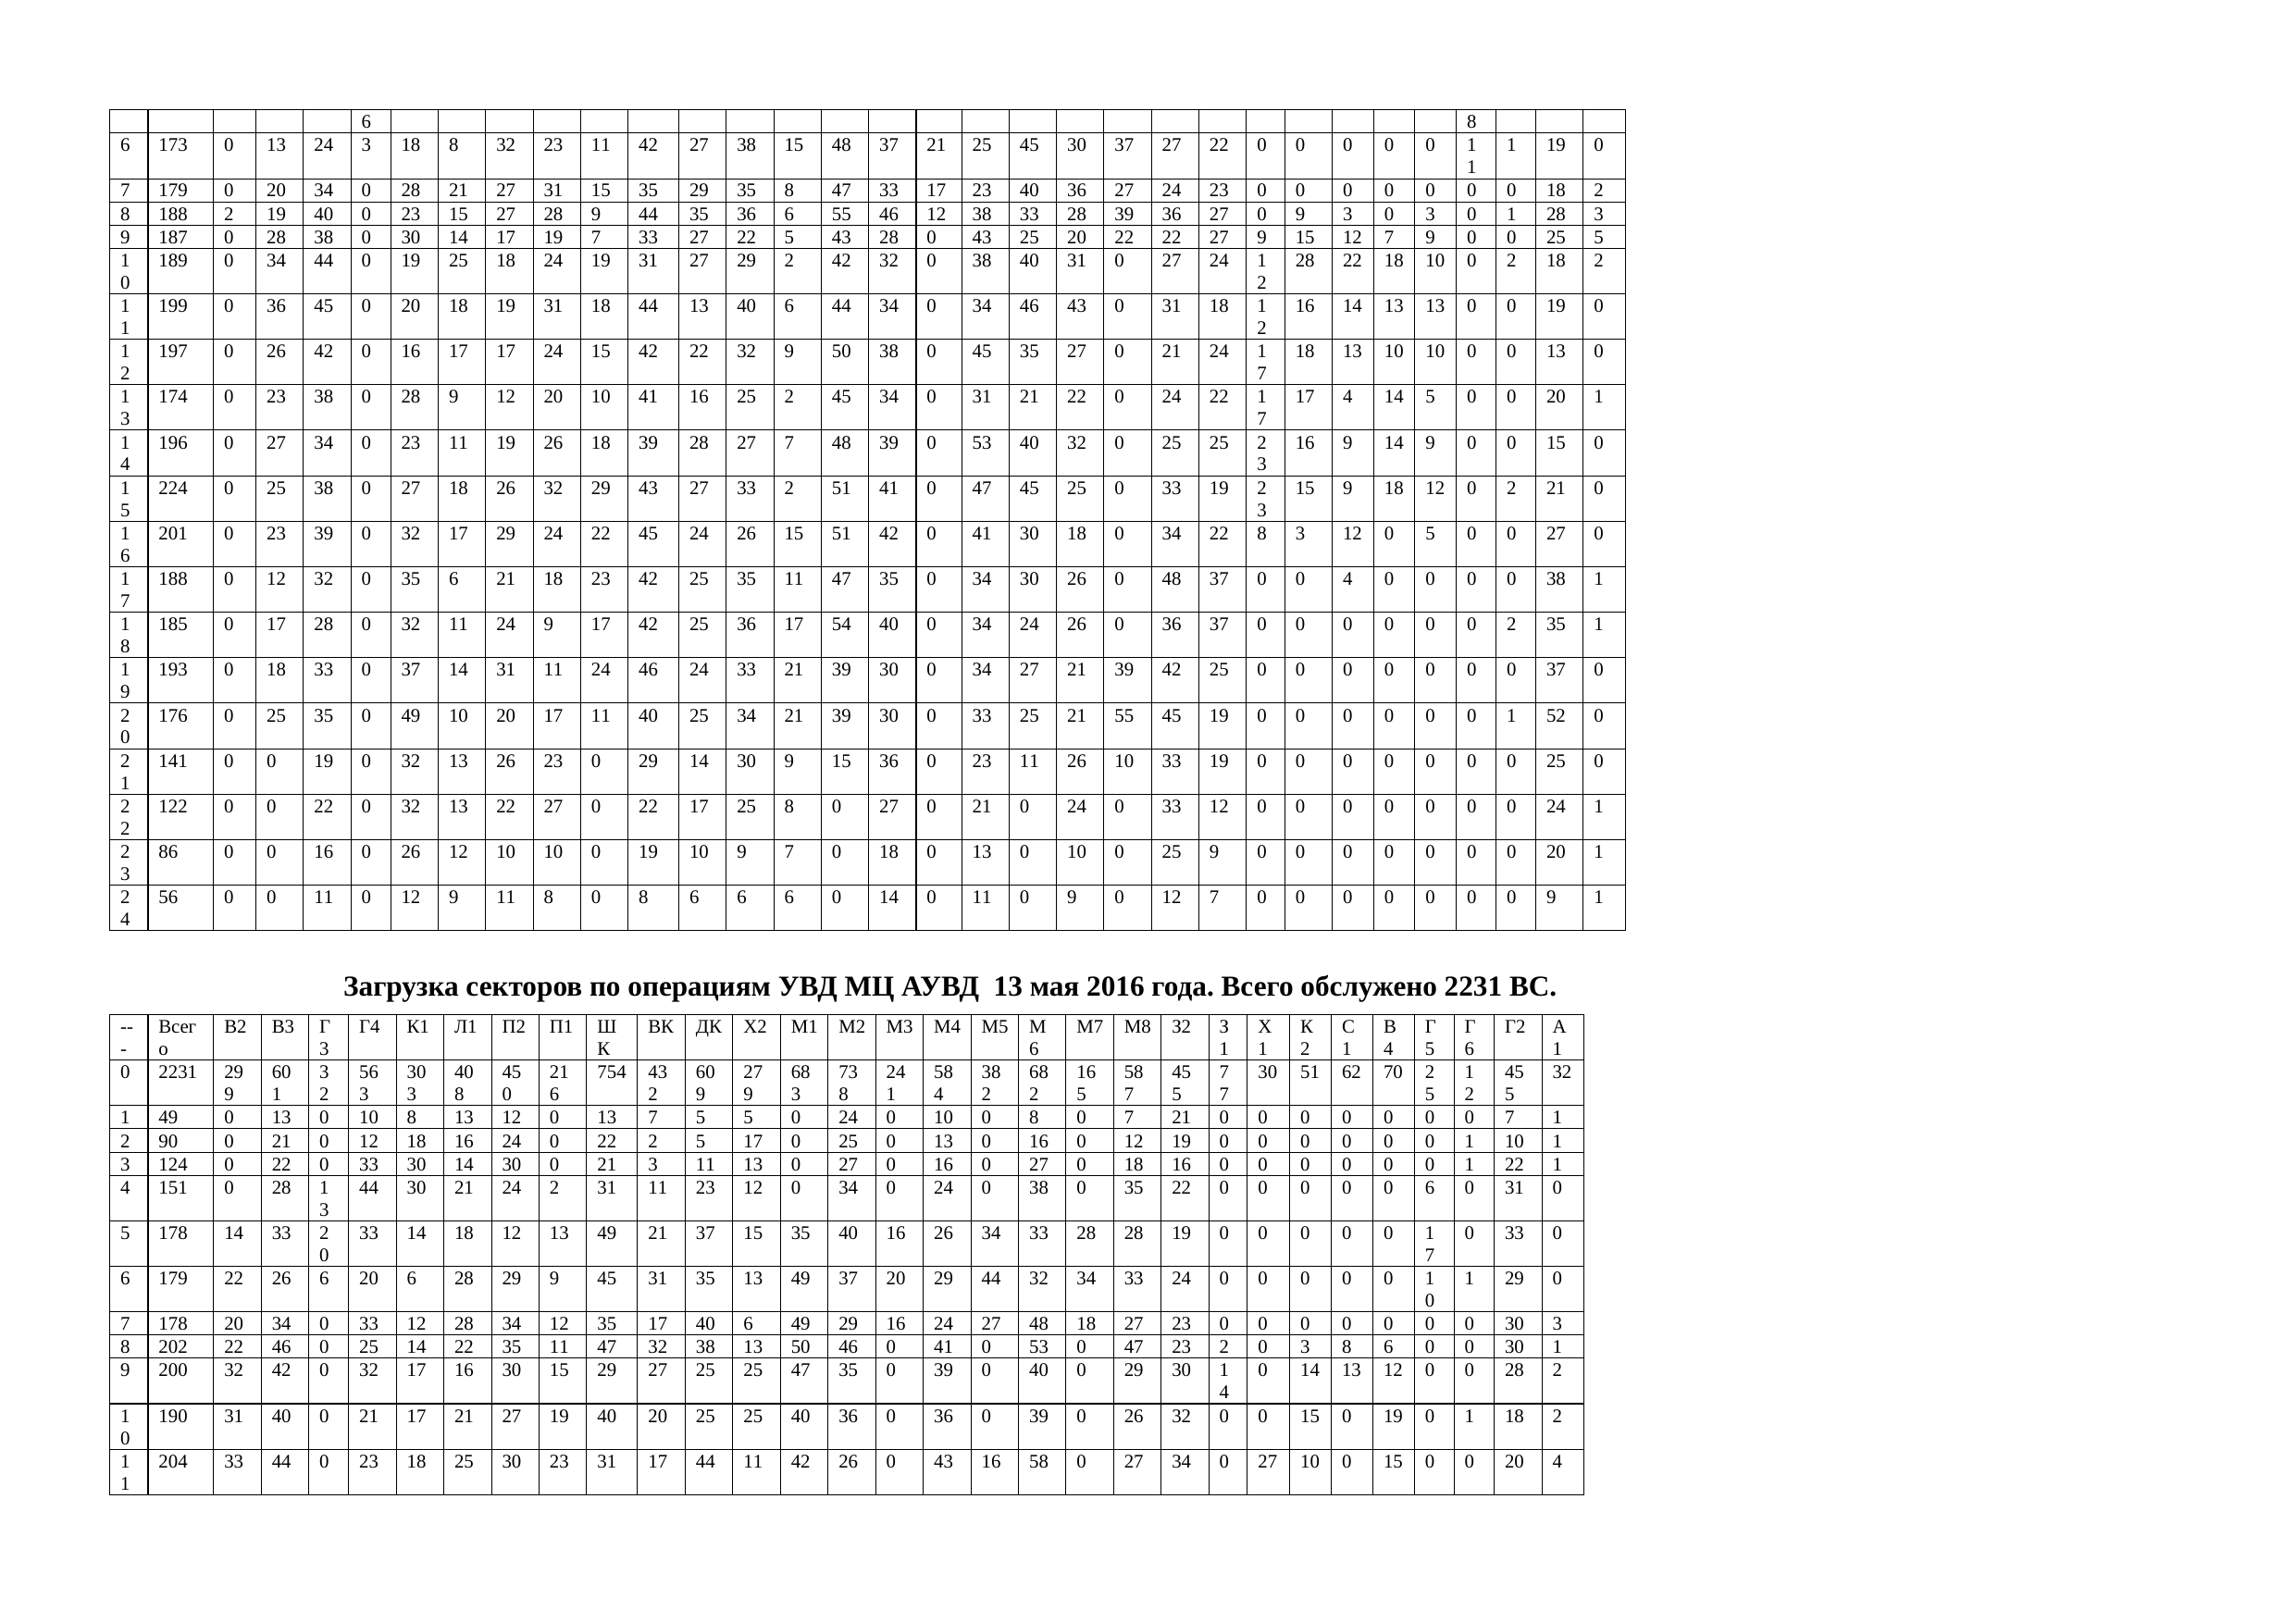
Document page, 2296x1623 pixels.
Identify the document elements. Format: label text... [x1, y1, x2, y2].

table_cell 0 [1543, 1267, 1583, 1311]
table_cell 37 [1199, 613, 1246, 657]
table_cell 0 [1247, 1176, 1289, 1220]
table_cell 37 [391, 658, 438, 702]
table_cell 6 [1373, 1335, 1414, 1357]
table_cell 609 [686, 1060, 732, 1105]
table_cell 41 [869, 477, 915, 521]
table_header М3 [876, 1015, 923, 1059]
table_cell 0 [214, 294, 255, 339]
table_cell 48 [822, 430, 868, 475]
table_cell 0 [110, 1060, 147, 1105]
table_cell 9 [1057, 886, 1103, 930]
table_cell 16 [444, 1129, 491, 1151]
table_cell 0 [1457, 886, 1496, 930]
table_cell 44 [262, 1450, 308, 1494]
table_cell 179 [149, 1267, 213, 1311]
table_cell 23 [349, 1450, 396, 1494]
table_cell 39 [1104, 658, 1151, 702]
table_cell 0 [309, 1153, 348, 1174]
table_cell 0 [1104, 385, 1151, 429]
table_cell 9 [540, 1267, 586, 1311]
table_cell 754 [587, 1060, 637, 1105]
table_cell 25 [444, 1450, 491, 1494]
table_cell 1 [1583, 613, 1625, 657]
table_cell 23 [110, 840, 147, 885]
table_cell 25 [256, 477, 303, 521]
table_cell 20 [486, 703, 533, 748]
table_cell 1 [1455, 1129, 1494, 1151]
table_cell 10 [581, 385, 627, 429]
table_cell 11 [917, 110, 962, 132]
table_cell 36 [828, 1405, 875, 1449]
table_cell 0 [1583, 133, 1625, 178]
table_cell 21 [775, 658, 821, 702]
table_cell 40 [628, 703, 678, 748]
table_cell 0 [1290, 1153, 1331, 1174]
table_cell 21 [1057, 703, 1103, 748]
table_cell 14 [1333, 294, 1373, 339]
table_cell 41 [962, 522, 1009, 566]
table_cell 0 [917, 795, 962, 839]
table_cell 45 [1010, 133, 1056, 178]
table_cell 0 [1415, 613, 1456, 657]
table_cell 16 [775, 110, 821, 132]
table_cell 27 [1152, 110, 1198, 132]
table_cell 35 [492, 1335, 539, 1357]
table_cell 36 [1057, 180, 1103, 201]
table_cell 30 [492, 1358, 539, 1403]
table_cell 18 [869, 840, 915, 885]
table_cell 0 [1373, 1106, 1414, 1128]
table_cell 683 [781, 1060, 827, 1105]
table_cell 0 [972, 1153, 1018, 1174]
table_cell 32 [349, 1358, 396, 1403]
table_cell 0 [876, 1106, 923, 1128]
table_cell 200 [149, 1358, 213, 1403]
table_cell 32 [391, 795, 438, 839]
table_cell 24 [304, 133, 351, 178]
table_cell 39 [1019, 1405, 1065, 1449]
table_cell 24 [828, 1106, 875, 1128]
table_cell 0 [352, 294, 391, 339]
table_cell 201 [149, 522, 213, 566]
table_cell 19 [110, 658, 147, 702]
table_cell 0 [1290, 1312, 1331, 1334]
table_cell 32 [534, 477, 580, 521]
table_cell 450 [492, 1060, 539, 1105]
table_cell 17 [486, 110, 533, 132]
table_cell 204 [149, 1450, 213, 1494]
table_cell 44 [686, 1450, 732, 1494]
table_cell 0 [1455, 1358, 1494, 1403]
table_cell 24 [1010, 613, 1056, 657]
table_cell 49 [391, 703, 438, 748]
table_cell 2 [775, 477, 821, 521]
table_header С1 [1332, 1015, 1372, 1059]
table_cell 6 [775, 886, 821, 930]
table_cell 2 [1583, 249, 1625, 293]
table_cell 13 [733, 1267, 780, 1311]
table_cell 8 [110, 203, 147, 225]
table_cell 178 [149, 1221, 213, 1266]
table_cell 0 [1374, 180, 1414, 201]
table_cell 18 [1495, 1405, 1542, 1449]
table_cell 46 [1010, 294, 1056, 339]
table_cell 15 [775, 522, 821, 566]
table_cell 27 [1536, 522, 1582, 566]
table_cell 33 [869, 180, 915, 201]
table_cell 8 [1332, 1335, 1372, 1357]
table_cell 0 [1285, 613, 1332, 657]
table_cell 0 [917, 886, 962, 930]
table_cell 19 [1199, 477, 1246, 521]
table_cell 23 [256, 522, 303, 566]
table_cell 47 [822, 567, 868, 612]
table_header М4 [924, 1015, 971, 1059]
table_cell 17 [679, 795, 726, 839]
table_cell 3 [1290, 1335, 1331, 1357]
table_cell 42 [628, 613, 678, 657]
table_cell 24 [1152, 180, 1198, 201]
table_header Х2 [733, 1015, 780, 1059]
table_cell 55 [1104, 703, 1151, 748]
table_header ВК [638, 1015, 685, 1059]
table_cell 0 [1290, 1176, 1331, 1220]
table_cell 13 [962, 840, 1009, 885]
table_cell 23 [1247, 430, 1285, 475]
table_cell 37 [686, 1221, 732, 1266]
table_cell 12 [439, 840, 485, 885]
table_cell 32 [391, 750, 438, 794]
table_cell 25 [1152, 430, 1198, 475]
table_cell 1 [1543, 1335, 1583, 1357]
table_cell 35 [726, 180, 774, 201]
table_cell 28 [1285, 249, 1332, 293]
table_cell 21 [444, 1405, 491, 1449]
table_cell 23 [1199, 180, 1246, 201]
table_cell 25 [1057, 477, 1103, 521]
table_cell 2 [1543, 1405, 1583, 1449]
table_cell 30 [869, 658, 915, 702]
table_cell 0 [1290, 1267, 1331, 1311]
table_cell 27 [1247, 1450, 1289, 1494]
table_cell 12 [1114, 1129, 1160, 1151]
table_cell 0 [1333, 180, 1373, 201]
table_cell 12 [540, 1312, 586, 1334]
table_cell 34 [972, 1221, 1018, 1266]
table_cell 0 [1210, 1106, 1247, 1128]
table_cell 13 [733, 1335, 780, 1357]
table_cell 29 [924, 1267, 971, 1311]
table_cell 38 [962, 249, 1009, 293]
table_cell 170 [149, 110, 213, 132]
table_cell 6 [110, 133, 147, 178]
table_cell 32 [309, 1060, 348, 1105]
table_cell 0 [214, 340, 255, 384]
table_cell 2 [214, 203, 255, 225]
table_cell 7 [1374, 226, 1414, 248]
table_cell 0 [1457, 703, 1496, 748]
table_cell 16 [876, 1312, 923, 1334]
table_cell 27 [391, 477, 438, 521]
table_cell 2 [1583, 180, 1625, 201]
table_cell 36 [1152, 613, 1198, 657]
table_cell 38 [869, 340, 915, 384]
table_cell 0 [1374, 886, 1414, 930]
table_cell 1 [1496, 203, 1535, 225]
table_cell 16 [876, 1221, 923, 1266]
table_cell 27 [972, 1312, 1018, 1334]
table_cell 13 [439, 110, 485, 132]
table_cell 30 [1010, 522, 1056, 566]
table_cell 0 [1373, 1153, 1414, 1174]
table_cell 0 [1210, 1267, 1247, 1311]
table_cell 0 [1247, 750, 1285, 794]
table_cell 38 [1010, 110, 1056, 132]
table_cell 25 [962, 133, 1009, 178]
table_cell 11 [581, 133, 627, 178]
table_cell 17 [486, 340, 533, 384]
table_cell 32 [1057, 430, 1103, 475]
table_cell 53 [1019, 1335, 1065, 1357]
table_cell 46 [262, 1335, 308, 1357]
table_cell 30 [1495, 1335, 1542, 1357]
table_cell 17 [110, 567, 147, 612]
table_cell 24 [1152, 385, 1198, 429]
table_cell 31 [1495, 1176, 1542, 1220]
table_cell 24 [679, 522, 726, 566]
table_cell 12 [349, 1129, 396, 1151]
table_cell 34 [1066, 1267, 1113, 1311]
table_cell 37 [1536, 658, 1582, 702]
table_cell 19 [1199, 703, 1246, 748]
table_cell 27 [1199, 226, 1246, 248]
table_cell 37 [1199, 567, 1246, 612]
table_cell 31 [628, 249, 678, 293]
table_cell 7 [581, 226, 627, 248]
table_cell 42 [304, 340, 351, 384]
table_cell 16 [304, 840, 351, 885]
table_cell 0 [1373, 1312, 1414, 1334]
table_cell 29 [486, 522, 533, 566]
table_cell 0 [1457, 477, 1496, 521]
table_cell 0 [1210, 1153, 1247, 1174]
table_cell 23 [962, 750, 1009, 794]
table_cell 18 [486, 249, 533, 293]
table_cell 0 [917, 340, 962, 384]
table_cell 0 [1247, 133, 1285, 178]
table_cell 10 [110, 1405, 147, 1449]
table_cell 39 [628, 430, 678, 475]
table_cell 0 [1247, 1358, 1289, 1403]
table_cell 20 [1057, 226, 1103, 248]
table_cell 0 [352, 385, 391, 429]
table_cell 0 [1496, 294, 1535, 339]
table_cell 25 [1152, 840, 1198, 885]
table_cell 14 [1210, 1358, 1247, 1403]
table_cell 2 [1210, 1335, 1247, 1357]
table_cell 0 [1066, 1358, 1113, 1403]
table_cell 41 [628, 385, 678, 429]
table_cell 33 [349, 1312, 396, 1334]
table_cell 26 [534, 430, 580, 475]
table_cell 0 [309, 1358, 348, 1403]
table_cell 31 [962, 385, 1009, 429]
table_cell 0 [822, 795, 868, 839]
table_cell 0 [1104, 613, 1151, 657]
table_header Г2 [1495, 1015, 1542, 1059]
table_cell 0 [214, 567, 255, 612]
table_cell 35 [869, 567, 915, 612]
table_cell 16 [1199, 110, 1246, 132]
table_header ДК [686, 1015, 732, 1059]
table_cell 9 [1415, 430, 1456, 475]
table_cell 36 [1152, 203, 1198, 225]
table_cell 0 [352, 750, 391, 794]
table_cell 0 [1333, 658, 1373, 702]
table_cell 0 [540, 1129, 586, 1151]
table_cell 179 [149, 180, 213, 201]
table_header З1 [1210, 1015, 1247, 1059]
table_cell 0 [1415, 1153, 1454, 1174]
table_cell 0 [1333, 110, 1373, 132]
table_cell 0 [1496, 750, 1535, 794]
table_cell 28 [679, 430, 726, 475]
table_cell 0 [1415, 886, 1456, 930]
table_cell 6 [726, 886, 774, 930]
table_cell 24 [1536, 795, 1582, 839]
table_cell 58 [1019, 1450, 1065, 1494]
table_cell 0 [822, 840, 868, 885]
table_cell 0 [1496, 385, 1535, 429]
table_cell 0 [1285, 703, 1332, 748]
table_cell 13 [924, 1129, 971, 1151]
table_cell 24 [581, 658, 627, 702]
table_cell 29 [679, 180, 726, 201]
table_cell 0 [1496, 430, 1535, 475]
table_cell 40 [304, 203, 351, 225]
table_cell 53 [962, 430, 1009, 475]
table_cell 24 [924, 1176, 971, 1220]
table_cell 10 [1374, 340, 1414, 384]
table_cell 12 [110, 340, 147, 384]
table_cell 27 [869, 795, 915, 839]
table_cell 32 [391, 613, 438, 657]
table_cell 0 [876, 1450, 923, 1494]
table_cell 33 [304, 658, 351, 702]
table_cell 32 [638, 1335, 685, 1357]
table_cell 35 [1114, 1176, 1160, 1220]
table_cell 0 [1104, 294, 1151, 339]
table_cell 0 [1415, 180, 1456, 201]
table_cell 31 [534, 294, 580, 339]
table_cell 25 [1415, 1060, 1454, 1105]
table_cell 56 [149, 886, 213, 930]
table_cell 18 [1536, 180, 1582, 201]
table_cell 28 [534, 203, 580, 225]
table_cell 77 [1210, 1060, 1247, 1105]
table_cell 7 [638, 1106, 685, 1128]
table_cell 19 [540, 1405, 586, 1449]
table_cell 0 [1496, 180, 1535, 201]
table_cell 0 [352, 340, 391, 384]
table_cell 12 [486, 385, 533, 429]
table_cell 31 [638, 1267, 685, 1311]
table_cell 0 [1247, 703, 1285, 748]
table_cell 0 [214, 522, 255, 566]
table_cell 0 [1457, 385, 1496, 429]
table_cell 22 [1495, 1153, 1542, 1174]
table_cell 13 [439, 795, 485, 839]
table_cell 26 [1114, 1405, 1160, 1449]
table_cell 37 [1536, 110, 1582, 132]
table_cell 35 [822, 110, 868, 132]
table_cell 432 [638, 1060, 685, 1105]
table_cell 16 [972, 1450, 1018, 1494]
table_cell 39 [304, 522, 351, 566]
table_cell 40 [1010, 430, 1056, 475]
table_cell 0 [1496, 226, 1535, 248]
table_cell 0 [1496, 567, 1535, 612]
table_cell 7 [1114, 1106, 1160, 1128]
table_cell 241 [876, 1060, 923, 1105]
table_cell 0 [214, 249, 255, 293]
table_cell 19 [486, 294, 533, 339]
table_cell 0 [1247, 1312, 1289, 1334]
table_cell 48 [1152, 567, 1198, 612]
table_cell 11 [110, 1450, 147, 1494]
table_cell 18 [439, 294, 485, 339]
table_cell 11 [686, 1153, 732, 1174]
table_cell 10 [1415, 1267, 1454, 1311]
table_cell 4 [1333, 385, 1373, 429]
table_cell 0 [214, 180, 255, 201]
table_cell 14 [214, 1221, 261, 1266]
table_cell 42 [1152, 658, 1198, 702]
table_cell 39 [822, 703, 868, 748]
table_cell 17 [439, 522, 485, 566]
table_cell 27 [679, 133, 726, 178]
table_cell 28 [1495, 1358, 1542, 1403]
table_cell 43 [628, 477, 678, 521]
table_cell 0 [214, 840, 255, 885]
table_cell 25 [1199, 430, 1246, 475]
table_cell 2 [638, 1129, 685, 1151]
table_cell 47 [781, 1358, 827, 1403]
table_cell 25 [679, 567, 726, 612]
table_cell 24 [1161, 1267, 1209, 1311]
table_cell 25 [733, 1405, 780, 1449]
table_cell 18 [1057, 522, 1103, 566]
table_header М7 [1066, 1015, 1113, 1059]
table_cell 21 [1536, 477, 1582, 521]
table_cell 27 [679, 226, 726, 248]
table_cell 27 [1152, 133, 1198, 178]
table_cell 18 [1199, 294, 1246, 339]
table_cell 12 [1247, 249, 1285, 293]
table_cell 7 [775, 430, 821, 475]
table_header М2 [828, 1015, 875, 1059]
table_cell 189 [149, 249, 213, 293]
table_cell 33 [1114, 1267, 1160, 1311]
table_cell 35 [679, 203, 726, 225]
table_cell 25 [679, 613, 726, 657]
table_cell 0 [581, 795, 627, 839]
table_cell 0 [1285, 567, 1332, 612]
table_cell 28 [1057, 203, 1103, 225]
table_cell 17 [1285, 385, 1332, 429]
table_cell 29 [1114, 1358, 1160, 1403]
table_cell 0 [1415, 1450, 1454, 1494]
table_cell 13 [444, 1106, 491, 1128]
table_cell 28 [444, 1312, 491, 1334]
table_cell 30 [1010, 567, 1056, 612]
table_cell 7 [775, 840, 821, 885]
table_cell 0 [309, 1106, 348, 1128]
table_cell 17 [638, 1450, 685, 1494]
table_cell 26 [1057, 613, 1103, 657]
table_cell 216 [540, 1060, 586, 1105]
table_cell 25 [686, 1358, 732, 1403]
table_cell 0 [781, 1129, 827, 1151]
table_cell 30 [492, 1153, 539, 1174]
table_cell 34 [962, 567, 1009, 612]
table_cell 20 [1536, 840, 1582, 885]
table_cell 0 [1290, 1129, 1331, 1151]
table_cell 20 [349, 1267, 396, 1311]
table_header В4 [1373, 1015, 1414, 1059]
table_cell 0 [1285, 658, 1332, 702]
table_cell 26 [1057, 567, 1103, 612]
table_cell 178 [149, 1312, 213, 1334]
table_cell 0 [972, 1106, 1018, 1128]
table_cell 47 [587, 1335, 637, 1357]
table_cell 0 [1583, 294, 1625, 339]
table_cell 0 [1374, 110, 1414, 132]
table_cell 28 [391, 180, 438, 201]
table_cell 1 [1455, 1405, 1494, 1449]
table_cell 38 [304, 477, 351, 521]
table_cell 33 [1152, 477, 1198, 521]
table_cell 12 [492, 1221, 539, 1266]
table_cell 9 [1285, 203, 1332, 225]
table_cell 0 [917, 249, 962, 293]
table_cell 3 [1543, 1312, 1583, 1334]
table_cell 26 [486, 750, 533, 794]
table_cell 21 [638, 1221, 685, 1266]
table_cell 20 [534, 385, 580, 429]
table_cell 173 [149, 133, 213, 178]
table_cell 11 [1010, 750, 1056, 794]
table_cell 26 [726, 522, 774, 566]
table_cell 51 [822, 477, 868, 521]
table_cell 7 [1495, 1106, 1542, 1128]
table_cell 26 [391, 840, 438, 885]
table_cell 0 [1374, 840, 1414, 885]
table_cell 0 [1066, 1176, 1113, 1220]
table_cell 43 [924, 1450, 971, 1494]
table_cell 563 [349, 1060, 396, 1105]
table_cell 0 [917, 226, 962, 248]
table_cell 10 [1057, 840, 1103, 885]
table_cell 38 [304, 385, 351, 429]
table_cell 0 [1333, 133, 1373, 178]
table_cell 12 [256, 567, 303, 612]
table_cell 21 [349, 1405, 396, 1449]
table_cell 27 [679, 249, 726, 293]
table_cell 18 [1536, 249, 1582, 293]
table_cell 20 [309, 1221, 348, 1266]
table_header Г5 [1415, 1015, 1454, 1059]
table_cell 23 [391, 430, 438, 475]
table_cell 33 [214, 1450, 261, 1494]
table_cell 44 [628, 203, 678, 225]
table_cell 0 [1415, 658, 1456, 702]
table_cell 6 [1415, 1176, 1454, 1220]
table_cell 34 [962, 294, 1009, 339]
table_cell 27 [486, 180, 533, 201]
table_cell 0 [1247, 567, 1285, 612]
table_cell 21 [110, 750, 147, 794]
table_cell 0 [309, 1405, 348, 1449]
table_cell 0 [214, 886, 255, 930]
table_cell 0 [1583, 658, 1625, 702]
table_cell 0 [1373, 1267, 1414, 1311]
table_cell 14 [1374, 430, 1414, 475]
table_cell 22 [679, 340, 726, 384]
table_cell 30 [1161, 1358, 1209, 1403]
table_cell 0 [1247, 795, 1285, 839]
table_cell 16 [924, 1153, 971, 1174]
table_cell 49 [149, 1106, 213, 1128]
table_cell 15 [439, 203, 485, 225]
table_cell 27 [1114, 1312, 1160, 1334]
table_cell 0 [214, 703, 255, 748]
table_cell 25 [679, 703, 726, 748]
table_cell 17 [1415, 1221, 1454, 1266]
table_cell 19 [581, 249, 627, 293]
table_cell 22 [444, 1335, 491, 1357]
table_cell 43 [1057, 294, 1103, 339]
table_cell 70 [1373, 1060, 1414, 1105]
table_cell 0 [1104, 795, 1151, 839]
table_cell 10 [534, 840, 580, 885]
table_cell 584 [924, 1060, 971, 1105]
table_cell 15 [540, 1358, 586, 1403]
table_cell 18 [1114, 1153, 1160, 1174]
table_cell 38 [686, 1335, 732, 1357]
table_cell 38 [304, 226, 351, 248]
table_cell 0 [917, 430, 962, 475]
table_cell 0 [1457, 249, 1496, 293]
table_cell 0 [1285, 750, 1332, 794]
table_cell 45 [628, 522, 678, 566]
table_cell 51 [822, 522, 868, 566]
table_cell 10 [679, 840, 726, 885]
table_cell 0 [1374, 750, 1414, 794]
table_cell 25 [1010, 703, 1056, 748]
table_cell 0 [1010, 840, 1056, 885]
table_cell 26 [924, 1221, 971, 1266]
table_cell 2 [110, 1129, 147, 1151]
table_cell 174 [149, 385, 213, 429]
table_cell 31 [214, 1405, 261, 1449]
table_cell 12 [1199, 795, 1246, 839]
table_cell 0 [1285, 886, 1332, 930]
table_cell 2 [775, 385, 821, 429]
table_cell 0 [352, 567, 391, 612]
table_cell 34 [869, 294, 915, 339]
table_cell 13 [262, 1106, 308, 1128]
table_cell 43 [962, 226, 1009, 248]
table_cell 40 [726, 294, 774, 339]
table_cell 18 [1374, 249, 1414, 293]
table_cell 0 [1457, 430, 1496, 475]
table_cell 1 [1583, 886, 1625, 930]
table_cell 12 [492, 1106, 539, 1128]
table_cell 0 [822, 886, 868, 930]
table_cell 16 [352, 110, 391, 132]
table_cell 15 [775, 133, 821, 178]
table_cell 25 [1536, 750, 1582, 794]
table_cell 141 [149, 750, 213, 794]
table_cell 199 [149, 294, 213, 339]
table_cell 196 [149, 430, 213, 475]
table_cell 27 [486, 203, 533, 225]
table_cell 34 [304, 430, 351, 475]
table_cell 15 [1285, 226, 1332, 248]
table_cell 0 [1332, 1405, 1372, 1449]
table_cell 2 [1496, 613, 1535, 657]
table_cell 30 [1495, 1312, 1542, 1334]
table_cell 25 [256, 703, 303, 748]
table_cell 17 [733, 1129, 780, 1151]
table_cell 20 [391, 294, 438, 339]
table_cell 6 [309, 1267, 348, 1311]
table_cell 40 [781, 1405, 827, 1449]
table_cell 25 [733, 1358, 780, 1403]
table_cell 17 [534, 703, 580, 748]
table_cell 0 [1374, 567, 1414, 612]
table_cell 0 [1583, 430, 1625, 475]
table_cell 0 [1415, 840, 1456, 885]
table_cell 0 [1333, 703, 1373, 748]
table_cell 10 [1495, 1129, 1542, 1151]
table_cell 0 [309, 1335, 348, 1357]
table_cell 0 [1374, 522, 1414, 566]
table_header П1 [540, 1015, 586, 1059]
table_cell 19 [628, 840, 678, 885]
table_cell 31 [534, 180, 580, 201]
table_cell 30 [1057, 133, 1103, 178]
table_cell 0 [1332, 1221, 1372, 1266]
table_cell 18 [391, 133, 438, 178]
table_cell 12 [1333, 522, 1373, 566]
table_cell 0 [1415, 750, 1456, 794]
table_cell 0 [1374, 795, 1414, 839]
table_cell 35 [628, 180, 678, 201]
table_cell 14 [869, 886, 915, 930]
table_cell 1 [1496, 703, 1535, 748]
table_cell 5 [733, 1106, 780, 1128]
table_cell 33 [1495, 1221, 1542, 1266]
table_cell 33 [1152, 750, 1198, 794]
table_cell 40 [869, 613, 915, 657]
table_cell 23 [962, 110, 1009, 132]
table_cell 39 [924, 1358, 971, 1403]
table_cell 35 [1010, 340, 1056, 384]
table_cell 14 [397, 1335, 443, 1357]
table_cell 0 [1332, 1176, 1372, 1220]
table_cell 0 [1457, 795, 1496, 839]
table_cell 0 [214, 110, 255, 132]
table_cell 34 [962, 613, 1009, 657]
table_cell 0 [214, 226, 255, 248]
table_cell 11 [775, 567, 821, 612]
table_cell 13 [679, 294, 726, 339]
table_cell 3 [1333, 203, 1373, 225]
table_cell 0 [1374, 133, 1414, 178]
table_cell 0 [352, 249, 391, 293]
table_cell 37 [828, 1267, 875, 1311]
table_cell 24 [492, 1129, 539, 1151]
table_cell 0 [1247, 1405, 1289, 1449]
table_cell 27 [1019, 1153, 1065, 1174]
table_cell 15 [581, 180, 627, 201]
table_cell 2 [775, 249, 821, 293]
table_cell 22 [587, 1129, 637, 1151]
table_cell 16 [110, 522, 147, 566]
table_cell 9 [1536, 886, 1582, 930]
table_cell 20 [1536, 385, 1582, 429]
table_cell 17 [581, 613, 627, 657]
table_cell 42 [781, 1450, 827, 1494]
table_cell 193 [149, 658, 213, 702]
table_cell 0 [1332, 1312, 1372, 1334]
table_cell 0 [1374, 203, 1414, 225]
table_cell 24 [534, 340, 580, 384]
table_cell 32 [869, 249, 915, 293]
table_cell 10 [110, 249, 147, 293]
table_cell 587 [1114, 1060, 1160, 1105]
table_cell 28 [1114, 1221, 1160, 1266]
table_cell 0 [1496, 340, 1535, 384]
table_cell 34 [256, 249, 303, 293]
table_cell 5 [686, 1129, 732, 1151]
table_cell 18 [581, 430, 627, 475]
table_cell 39 [1104, 203, 1151, 225]
table_cell 30 [1247, 1060, 1289, 1105]
table_cell 22 [581, 522, 627, 566]
table_cell 29 [587, 1358, 637, 1403]
table_cell 17 [397, 1405, 443, 1449]
table_cell 0 [352, 613, 391, 657]
table_cell 187 [149, 226, 213, 248]
table_cell 0 [1210, 1450, 1247, 1494]
table_cell 11 [638, 1176, 685, 1220]
table_cell 18 [397, 1129, 443, 1151]
table_cell 24 [534, 522, 580, 566]
table_cell 34 [304, 180, 351, 201]
table_cell 40 [686, 1312, 732, 1334]
table_cell 17 [397, 1358, 443, 1403]
table_cell 0 [876, 1405, 923, 1449]
table_cell 29 [492, 1267, 539, 1311]
table_cell 5 [110, 1221, 147, 1266]
table_cell 24 [492, 1176, 539, 1220]
table_header М1 [781, 1015, 827, 1059]
table_cell 28 [304, 613, 351, 657]
table_cell 0 [1332, 1267, 1372, 1311]
table_cell 36 [869, 750, 915, 794]
table_cell 2 [540, 1176, 586, 1220]
table_header М8 [1114, 1015, 1160, 1059]
table_cell 34 [492, 1312, 539, 1334]
table_cell 13 [540, 1221, 586, 1266]
table_cell 28 [256, 226, 303, 248]
table_cell 24 [1199, 340, 1246, 384]
table_header К1 [397, 1015, 443, 1059]
table_cell 28 [444, 1267, 491, 1311]
table_cell 0 [1583, 340, 1625, 384]
table_cell 50 [781, 1335, 827, 1357]
table_cell 0 [1496, 522, 1535, 566]
table_cell 21 [1161, 1106, 1209, 1128]
table_cell 24 [679, 658, 726, 702]
table_cell 2 [1543, 1358, 1583, 1403]
table_cell 0 [1285, 133, 1332, 178]
table_cell 11 [304, 886, 351, 930]
table_header Г3 [309, 1015, 348, 1059]
table_cell 13 [256, 133, 303, 178]
table_cell 37 [1104, 133, 1151, 178]
table_cell 31 [486, 658, 533, 702]
table_cell 30 [391, 226, 438, 248]
table_cell 19 [1373, 1405, 1414, 1449]
table_cell 0 [214, 1129, 261, 1151]
table_cell 34 [1057, 110, 1103, 132]
table_cell 27 [679, 477, 726, 521]
table_cell 0 [1455, 1106, 1494, 1128]
table_cell 0 [1247, 840, 1285, 885]
table_cell 13 [1332, 1358, 1372, 1403]
table_cell 36 [726, 203, 774, 225]
table_cell 46 [828, 1335, 875, 1357]
table_cell 35 [828, 1358, 875, 1403]
table_cell 44 [349, 1176, 396, 1220]
table_cell 9 [1333, 430, 1373, 475]
table_cell 18 [1066, 1312, 1113, 1334]
table_cell 9 [534, 613, 580, 657]
table_cell 0 [1285, 110, 1332, 132]
table_cell 0 [352, 430, 391, 475]
table_cell 0 [1373, 1221, 1414, 1266]
table_cell 32 [214, 1358, 261, 1403]
table_cell 1 [1543, 1106, 1583, 1128]
table_cell 11 [1457, 133, 1496, 178]
table_cell 38 [1536, 567, 1582, 612]
table_cell 3 [1285, 522, 1332, 566]
table_cell 0 [1333, 795, 1373, 839]
table_cell 21 [1057, 658, 1103, 702]
table_cell 15 [110, 477, 147, 521]
table_cell 27 [492, 1405, 539, 1449]
table_cell 19 [1536, 294, 1582, 339]
table_cell 6 [256, 110, 303, 132]
table_cell 0 [876, 1129, 923, 1151]
table_cell 1 [1455, 1267, 1494, 1311]
table_cell 12 [1152, 886, 1198, 930]
table_cell 1 [1583, 567, 1625, 612]
table_cell 21 [1010, 385, 1056, 429]
table_cell 15 [822, 750, 868, 794]
table_cell 0 [1496, 658, 1535, 702]
table_cell 0 [876, 1176, 923, 1220]
table_cell 0 [1373, 1129, 1414, 1151]
table_cell 0 [1543, 1176, 1583, 1220]
table_cell 33 [726, 658, 774, 702]
table_cell 3 [1415, 203, 1456, 225]
table_cell 40 [1010, 249, 1056, 293]
table_cell 26 [828, 1450, 875, 1494]
table_cell 17 [638, 1312, 685, 1334]
table_cell 4 [1333, 567, 1373, 612]
table_cell 408 [444, 1060, 491, 1105]
table_cell 43 [822, 226, 868, 248]
table_cell 30 [726, 750, 774, 794]
table_cell 0 [1247, 110, 1285, 132]
table_cell 0 [1543, 1221, 1583, 1266]
table_cell 13 [439, 750, 485, 794]
table_cell 21 [439, 180, 485, 201]
table_cell 17 [1247, 340, 1285, 384]
table_cell 45 [1010, 477, 1056, 521]
table_cell 0 [1285, 795, 1332, 839]
table_cell 13 [587, 1106, 637, 1128]
table_cell 38 [726, 133, 774, 178]
table_cell 23 [1161, 1312, 1209, 1334]
table_cell 24 [1057, 795, 1103, 839]
table_cell 0 [1210, 1176, 1247, 1220]
table_cell 0 [1415, 1312, 1454, 1334]
table_cell 23 [540, 1450, 586, 1494]
table_cell 11 [733, 1450, 780, 1494]
table_cell 32 [1019, 1267, 1065, 1311]
table_cell 17 [775, 613, 821, 657]
table_cell 31 [587, 1176, 637, 1220]
table_cell 34 [1161, 1450, 1209, 1494]
table_cell 47 [822, 180, 868, 201]
table_cell 26 [256, 340, 303, 384]
table_cell 48 [822, 133, 868, 178]
table_cell 11 [962, 886, 1009, 930]
table_cell 9 [726, 840, 774, 885]
table_cell 738 [828, 1060, 875, 1105]
table_cell 22 [628, 795, 678, 839]
table_cell 24 [1199, 249, 1246, 293]
table_cell 0 [1415, 703, 1456, 748]
table_cell 16 [1285, 430, 1332, 475]
table_cell 51 [1290, 1060, 1331, 1105]
table_cell 0 [1285, 180, 1332, 201]
table_cell 18 [444, 1221, 491, 1266]
table_cell 11 [534, 658, 580, 702]
table_cell 0 [972, 1358, 1018, 1403]
table_cell 0 [917, 658, 962, 702]
table_cell 0 [540, 1153, 586, 1174]
table_cell 601 [262, 1060, 308, 1105]
table_cell 45 [822, 385, 868, 429]
table_cell 0 [1374, 613, 1414, 657]
table_cell 23 [534, 750, 580, 794]
table_cell 0 [1066, 1106, 1113, 1128]
table_cell 45 [1152, 703, 1198, 748]
table_cell 1 [1455, 1153, 1494, 1174]
table_cell 0 [1247, 180, 1285, 201]
table_cell 22 [214, 1335, 261, 1357]
table_cell 16 [391, 340, 438, 384]
table_cell 165 [1066, 1060, 1113, 1105]
table_cell 14 [679, 750, 726, 794]
table_cell 7 [110, 1312, 147, 1334]
table_cell 16 [1285, 294, 1332, 339]
table_cell 0 [214, 1153, 261, 1174]
table_cell 20 [876, 1267, 923, 1311]
table_cell 455 [1161, 1060, 1209, 1105]
table_cell 14 [1374, 385, 1414, 429]
table_header М5 [972, 1015, 1018, 1059]
table_cell 19 [256, 203, 303, 225]
table_cell 19 [1199, 750, 1246, 794]
table_cell 42 [822, 249, 868, 293]
table_cell 0 [1247, 1106, 1289, 1128]
table_cell 47 [1114, 1335, 1160, 1357]
table_cell 28 [1536, 203, 1582, 225]
table_cell 31 [1104, 110, 1151, 132]
table_cell 9 [1247, 226, 1285, 248]
table_header --- [110, 1015, 147, 1059]
table_cell 124 [149, 1153, 213, 1174]
table_cell 21 [444, 1176, 491, 1220]
table_cell 29 [828, 1312, 875, 1334]
table_cell 0 [214, 385, 255, 429]
table_cell 197 [149, 340, 213, 384]
table_cell 23 [1247, 477, 1285, 521]
table_header Г6 [1455, 1015, 1494, 1059]
table_cell 22 [486, 795, 533, 839]
table_cell 303 [397, 1060, 443, 1105]
table_cell 21 [679, 110, 726, 132]
table_cell 0 [1104, 522, 1151, 566]
table_cell 54 [822, 613, 868, 657]
table_cell 8 [775, 180, 821, 201]
table_cell 1 [1583, 795, 1625, 839]
table_header Х1 [1247, 1015, 1289, 1059]
table_cell 4 [1543, 1450, 1583, 1494]
table_cell 39 [628, 110, 678, 132]
table_cell 16 [1019, 1129, 1065, 1151]
table_cell 0 [917, 703, 962, 748]
table_cell 17 [256, 613, 303, 657]
table_header А1 [1543, 1015, 1583, 1059]
table_cell 279 [733, 1060, 780, 1105]
table_cell 25 [349, 1335, 396, 1357]
table_cell 0 [1333, 613, 1373, 657]
table_cell 12 [1415, 477, 1456, 521]
table_cell 22 [1152, 226, 1198, 248]
table_cell 0 [1010, 795, 1056, 839]
table_cell 15 [733, 1221, 780, 1266]
table_header К2 [1290, 1015, 1331, 1059]
table_cell 0 [1415, 1106, 1454, 1128]
table_cell 0 [1455, 1221, 1494, 1266]
table_cell 0 [1457, 340, 1496, 384]
table_cell 3 [1583, 203, 1625, 225]
table_cell 0 [256, 840, 303, 885]
table_cell 29 [581, 477, 627, 521]
table_cell 0 [1010, 886, 1056, 930]
table_cell 0 [1066, 1450, 1113, 1494]
table_cell 0 [352, 658, 391, 702]
table_cell 13 [1333, 340, 1373, 384]
table_cell 17 [917, 180, 962, 201]
table_cell 3 [638, 1153, 685, 1174]
table_cell 8 [110, 1335, 147, 1357]
table_cell 5 [686, 1106, 732, 1128]
table_cell 27 [1104, 180, 1151, 201]
table_header В3 [262, 1015, 308, 1059]
table_cell 34 [1152, 522, 1198, 566]
table_cell 2231 [149, 1060, 213, 1105]
table_cell 0 [917, 613, 962, 657]
table_cell 21 [775, 703, 821, 748]
table_cell 0 [917, 750, 962, 794]
table_cell 0 [1104, 840, 1151, 885]
table_cell 0 [309, 1129, 348, 1151]
table_cell 41 [869, 110, 915, 132]
table_cell 0 [917, 522, 962, 566]
table_cell 24 [534, 249, 580, 293]
table_cell 44 [628, 294, 678, 339]
table_cell 0 [214, 750, 255, 794]
table_cell 0 [1247, 1129, 1289, 1151]
table_cell 0 [1104, 249, 1151, 293]
table_cell 15 [1536, 430, 1582, 475]
table_cell 19 [534, 226, 580, 248]
table_cell 0 [876, 1153, 923, 1174]
table_cell 35 [726, 567, 774, 612]
table_cell 22 [1104, 226, 1151, 248]
table_cell 19 [391, 249, 438, 293]
table_cell 9 [581, 203, 627, 225]
table_cell 1 [1583, 110, 1625, 132]
table_cell 35 [1536, 613, 1582, 657]
table_cell 0 [1415, 1335, 1454, 1357]
table_cell 15 [581, 340, 627, 384]
table_cell 0 [352, 203, 391, 225]
table_cell 22 [214, 1267, 261, 1311]
table_cell 18 [110, 613, 147, 657]
table_cell 45 [962, 340, 1009, 384]
table_cell 35 [304, 703, 351, 748]
table_cell 86 [149, 840, 213, 885]
table_cell 20 [256, 180, 303, 201]
table_cell 27 [1114, 1450, 1160, 1494]
table_cell 90 [149, 1129, 213, 1151]
table_cell 0 [214, 133, 255, 178]
table_cell 18 [397, 1450, 443, 1494]
table_cell 682 [1019, 1060, 1065, 1105]
table_cell 20 [638, 1405, 685, 1449]
table_cell 0 [1247, 1267, 1289, 1311]
table_cell 9 [439, 385, 485, 429]
table_cell 5 [1415, 522, 1456, 566]
table_cell 0 [1496, 840, 1535, 885]
table_cell 0 [1457, 226, 1496, 248]
table_cell 34 [726, 703, 774, 748]
table_cell 0 [1247, 203, 1285, 225]
table_cell 4 [110, 1176, 147, 1220]
table_cell 22 [1161, 1176, 1209, 1220]
table_cell 15 [1373, 1450, 1414, 1494]
table_cell 40 [1010, 180, 1056, 201]
table_cell 35 [587, 1312, 637, 1334]
table_cell 35 [781, 1221, 827, 1266]
table_cell 0 [1104, 886, 1151, 930]
table_cell 6 [775, 294, 821, 339]
table_cell 0 [781, 1153, 827, 1174]
table_cell 33 [628, 226, 678, 248]
table_cell 32 [486, 133, 533, 178]
table_cell 8 [397, 1106, 443, 1128]
table_cell 0 [581, 886, 627, 930]
table_cell 8 [439, 133, 485, 178]
table_cell 18 [1285, 340, 1332, 384]
table_cell 28 [391, 385, 438, 429]
table_cell 122 [149, 795, 213, 839]
table_cell 42 [628, 133, 678, 178]
table_cell 11 [581, 703, 627, 748]
table_cell 0 [972, 1129, 1018, 1151]
table_cell 0 [1455, 1176, 1494, 1220]
table_cell 33 [1152, 795, 1198, 839]
table_cell 0 [1066, 1129, 1113, 1151]
table_cell 0 [1285, 840, 1332, 885]
table_cell 10 [1415, 340, 1456, 384]
table_cell 45 [304, 294, 351, 339]
table_cell 8 [1247, 522, 1285, 566]
table_cell 28 [1066, 1221, 1113, 1266]
table_cell 10 [924, 1106, 971, 1128]
table_cell 0 [917, 294, 962, 339]
table_cell 0 [352, 522, 391, 566]
table_cell 25 [828, 1129, 875, 1151]
table_cell 0 [1066, 1335, 1113, 1357]
table_cell 27 [534, 795, 580, 839]
table_cell 0 [1457, 658, 1496, 702]
table_cell 29 [628, 750, 678, 794]
table_cell 0 [1415, 1358, 1454, 1403]
table_cell 0 [1583, 477, 1625, 521]
table_cell 0 [876, 1358, 923, 1403]
table_cell 18 [534, 567, 580, 612]
table_cell 0 [309, 1312, 348, 1334]
table_cell 39 [869, 430, 915, 475]
table_cell 0 [1583, 703, 1625, 748]
table_cell 24 [924, 1312, 971, 1334]
table_cell 17 [486, 226, 533, 248]
table_cell 36 [726, 613, 774, 657]
table_cell 0 [352, 886, 391, 930]
table_cell 0 [917, 567, 962, 612]
table_cell 49 [781, 1312, 827, 1334]
table_cell 0 [309, 1450, 348, 1494]
table_cell 2 [1496, 477, 1535, 521]
table_cell 0 [1455, 1450, 1494, 1494]
table_cell 30 [391, 110, 438, 132]
table_cell 36 [924, 1405, 971, 1449]
table_cell 55 [822, 203, 868, 225]
table_cell 11 [486, 886, 533, 930]
table_cell 5 [110, 110, 147, 132]
table_header П2 [492, 1015, 539, 1059]
table_cell 0 [214, 1106, 261, 1128]
table_cell 15 [1290, 1405, 1331, 1449]
table_cell 6 [439, 567, 485, 612]
table_cell 31 [1057, 249, 1103, 293]
table_cell 40 [828, 1221, 875, 1266]
table_cell 12 [1373, 1358, 1414, 1403]
table_cell 33 [1010, 203, 1056, 225]
table_cell 15 [1285, 477, 1332, 521]
table_cell 26 [486, 477, 533, 521]
text Загрузка секторов по операциям УВД МЦ АУВД 13 мая 2016 года. Всего обслужено 2231 ВС. [109, 969, 2186, 1002]
table_cell 188 [149, 567, 213, 612]
table_cell 6 [581, 110, 627, 132]
table_cell 25 [1010, 226, 1056, 248]
table_cell 32 [1543, 1060, 1583, 1105]
table_cell 18 [1457, 110, 1496, 132]
table_cell 0 [1210, 1312, 1247, 1334]
table_cell 7 [110, 180, 147, 201]
table_cell 0 [1333, 750, 1373, 794]
table_cell 0 [1247, 1221, 1289, 1266]
table_cell 34 [262, 1312, 308, 1334]
table_cell 0 [1247, 886, 1285, 930]
table_cell 299 [214, 1060, 261, 1105]
table_cell 0 [214, 1176, 261, 1220]
table_cell 13 [733, 1153, 780, 1174]
table_cell 49 [781, 1267, 827, 1311]
table_cell 176 [149, 703, 213, 748]
table_cell 21 [262, 1129, 308, 1151]
table_cell 22 [1199, 522, 1246, 566]
table_cell 30 [869, 703, 915, 748]
table_cell 6 [775, 203, 821, 225]
table_cell 0 [540, 1106, 586, 1128]
table_cell 16 [679, 385, 726, 429]
table_header З2 [1161, 1015, 1209, 1059]
table_cell 0 [972, 1176, 1018, 1220]
table_cell 382 [972, 1060, 1018, 1105]
table_cell 185 [149, 613, 213, 657]
table_cell 27 [638, 1358, 685, 1403]
table_cell 0 [1415, 567, 1456, 612]
table_cell 0 [1290, 1221, 1331, 1266]
table_cell 224 [149, 477, 213, 521]
table_cell 42 [869, 522, 915, 566]
table_cell 37 [869, 133, 915, 178]
table_cell 190 [149, 1405, 213, 1449]
table_cell 0 [917, 385, 962, 429]
table_cell 0 [1457, 613, 1496, 657]
table_cell 44 [972, 1267, 1018, 1311]
table_cell 9 [1199, 840, 1246, 885]
table_cell 27 [1199, 203, 1246, 225]
table_cell 16 [1161, 1153, 1209, 1174]
table_cell 13 [1374, 294, 1414, 339]
table_cell 20 [110, 703, 147, 748]
table_cell 25 [726, 795, 774, 839]
table_cell 11 [439, 430, 485, 475]
table_cell 34 [962, 658, 1009, 702]
table_cell 27 [1057, 340, 1103, 384]
table_cell 42 [262, 1358, 308, 1403]
table_cell 0 [1374, 703, 1414, 748]
table_cell 0 [1104, 340, 1151, 384]
table_cell 32 [726, 340, 774, 384]
table_cell 9 [110, 226, 147, 248]
table_cell 1 [1583, 840, 1625, 885]
table_cell 31 [304, 110, 351, 132]
table_cell 10 [1290, 1450, 1331, 1494]
table_cell 9 [439, 886, 485, 930]
table_cell 0 [1333, 886, 1373, 930]
table_cell 9 [775, 340, 821, 384]
table_cell 0 [1583, 522, 1625, 566]
table_cell 27 [256, 430, 303, 475]
table_cell 0 [1104, 430, 1151, 475]
table_cell 10 [1415, 249, 1456, 293]
table_cell 36 [256, 294, 303, 339]
table_cell 33 [349, 1153, 396, 1174]
table_cell 40 [1019, 1358, 1065, 1403]
table_cell 19 [486, 430, 533, 475]
table_header М6 [1019, 1015, 1065, 1059]
table_cell 12 [1455, 1060, 1494, 1105]
table_cell 12 [397, 1312, 443, 1334]
table_cell 6 [733, 1312, 780, 1334]
table_cell 1 [1496, 133, 1535, 178]
table_cell 31 [587, 1450, 637, 1494]
table_cell 3 [352, 133, 391, 178]
table_cell 21 [587, 1153, 637, 1174]
table_cell 23 [256, 385, 303, 429]
table_cell 0 [972, 1405, 1018, 1449]
table_cell 52 [1536, 703, 1582, 748]
table_cell 9 [1415, 226, 1456, 248]
table_cell 0 [1496, 886, 1535, 930]
table_cell 0 [352, 795, 391, 839]
table_cell 0 [1496, 795, 1535, 839]
table_cell 21 [917, 133, 962, 178]
table_cell 23 [962, 180, 1009, 201]
table_cell 23 [686, 1176, 732, 1220]
table_cell 27 [1010, 658, 1056, 702]
table_cell 25 [1536, 226, 1582, 248]
table_cell 46 [869, 203, 915, 225]
table_cell 13 [309, 1176, 348, 1220]
table_cell 0 [972, 1335, 1018, 1357]
table_header Л1 [444, 1015, 491, 1059]
table_cell 24 [486, 613, 533, 657]
table_cell 0 [256, 795, 303, 839]
table_cell 0 [214, 430, 255, 475]
table_cell 6 [110, 1267, 147, 1311]
table_cell 22 [1057, 385, 1103, 429]
table_cell 10 [1104, 750, 1151, 794]
table_cell 151 [149, 1176, 213, 1220]
table_cell 45 [587, 1267, 637, 1311]
table_cell 0 [1583, 750, 1625, 794]
table_cell 0 [781, 1176, 827, 1220]
table_cell 33 [349, 1221, 396, 1266]
table_cell 0 [917, 840, 962, 885]
table_cell 18 [439, 477, 485, 521]
table_cell 39 [822, 658, 868, 702]
table_cell 0 [1415, 1405, 1454, 1449]
table_cell 19 [1161, 1129, 1209, 1151]
table_cell 33 [962, 703, 1009, 748]
table_cell 14 [444, 1153, 491, 1174]
table_cell 8 [534, 886, 580, 930]
table_cell 40 [587, 1405, 637, 1449]
table_cell 0 [1457, 567, 1496, 612]
table_cell 0 [1066, 1153, 1113, 1174]
table_cell 9 [1333, 477, 1373, 521]
table_cell 188 [149, 203, 213, 225]
table_cell 12 [917, 203, 962, 225]
table_cell 0 [917, 477, 962, 521]
table_cell 2 [1496, 249, 1535, 293]
table_cell 25 [1199, 658, 1246, 702]
table_cell 0 [1457, 840, 1496, 885]
table_cell 1 [1583, 385, 1625, 429]
table_cell 62 [1332, 1060, 1372, 1105]
table_cell 0 [1290, 1106, 1331, 1128]
table_cell 22 [304, 795, 351, 839]
table_cell 0 [1455, 1312, 1494, 1334]
table_cell 35 [686, 1267, 732, 1311]
table_cell 0 [1457, 294, 1496, 339]
table_cell 14 [1290, 1358, 1331, 1403]
table_cell 0 [352, 180, 391, 201]
table_cell 9 [110, 1358, 147, 1403]
table_cell 22 [262, 1153, 308, 1174]
table_cell 17 [439, 340, 485, 384]
table_cell 32 [1161, 1405, 1209, 1449]
table_cell 455 [1495, 1060, 1542, 1105]
table_cell 14 [439, 226, 485, 248]
table_cell 0 [1210, 1405, 1247, 1449]
table_cell 28 [869, 226, 915, 248]
table_cell 50 [822, 340, 868, 384]
table_cell 13 [1536, 340, 1582, 384]
table_cell 14 [110, 430, 147, 475]
table_cell 10 [349, 1106, 396, 1128]
table_cell 0 [1247, 1153, 1289, 1174]
table_cell 5 [1583, 226, 1625, 248]
table_cell 0 [1332, 1129, 1372, 1151]
table_cell 0 [1374, 658, 1414, 702]
table_cell 0 [1332, 1153, 1372, 1174]
table_cell 48 [1019, 1312, 1065, 1334]
table_cell 16 [444, 1358, 491, 1403]
table_cell 22 [726, 226, 774, 248]
table_cell 0 [1247, 613, 1285, 657]
table_cell 23 [534, 133, 580, 178]
table_cell 0 [581, 750, 627, 794]
table_cell 21 [486, 567, 533, 612]
table_cell 33 [262, 1221, 308, 1266]
table_cell 13 [1415, 294, 1456, 339]
table_cell 18 [581, 294, 627, 339]
table_cell 34 [869, 385, 915, 429]
table_cell 12 [391, 886, 438, 930]
table_cell 17 [1247, 385, 1285, 429]
table_cell 20 [1495, 1450, 1542, 1494]
table_cell 41 [924, 1335, 971, 1357]
table_cell 14 [439, 658, 485, 702]
table_cell 9 [775, 750, 821, 794]
table_cell 20 [214, 1312, 261, 1334]
table_cell 11 [110, 294, 147, 339]
table_cell 13 [110, 385, 147, 429]
table_cell 0 [1332, 1106, 1372, 1128]
table_cell 27 [1152, 249, 1198, 293]
table_cell 0 [1247, 1335, 1289, 1357]
table_cell 5 [775, 226, 821, 248]
table_cell 6 [397, 1267, 443, 1311]
table_cell 0 [1066, 1405, 1113, 1449]
table_cell 28 [262, 1176, 308, 1220]
table_cell 0 [352, 477, 391, 521]
table_cell 0 [1496, 110, 1535, 132]
table_cell 0 [876, 1335, 923, 1357]
table_cell 0 [1373, 1176, 1414, 1220]
table_cell 0 [1333, 840, 1373, 885]
table_cell 25 [686, 1405, 732, 1449]
table_header ШК [587, 1015, 637, 1059]
table_cell 6 [679, 886, 726, 930]
table_cell 0 [581, 840, 627, 885]
table_cell 0 [1457, 203, 1496, 225]
table_cell 12 [1333, 226, 1373, 248]
table_cell 1 [1543, 1153, 1583, 1174]
table_cell 22 [1199, 133, 1246, 178]
table_cell 42 [628, 567, 678, 612]
table_cell 0 [1332, 1450, 1372, 1494]
table_cell 7 [1199, 886, 1246, 930]
table_cell 0 [1415, 133, 1456, 178]
table_cell 0 [1247, 658, 1285, 702]
table_cell 26 [262, 1267, 308, 1311]
table_cell 11 [540, 1335, 586, 1357]
table_cell 10 [439, 703, 485, 748]
table_cell 0 [214, 658, 255, 702]
table_cell 1 [110, 1106, 147, 1128]
table_cell 19 [1161, 1221, 1209, 1266]
table_cell 19 [304, 750, 351, 794]
table_cell 29 [1495, 1267, 1542, 1311]
table_cell 3 [110, 1153, 147, 1174]
table_cell 14 [397, 1221, 443, 1266]
table_cell 25 [439, 249, 485, 293]
table_cell 1 [1543, 1129, 1583, 1151]
table_cell 31 [1152, 294, 1198, 339]
table_cell 44 [304, 249, 351, 293]
table_cell 12 [733, 1176, 780, 1220]
table_cell 0 [214, 613, 255, 657]
table_cell 10 [486, 840, 533, 885]
table_cell 0 [1104, 567, 1151, 612]
table_cell 30 [492, 1450, 539, 1494]
table_cell 27 [726, 430, 774, 475]
table_cell 0 [1457, 180, 1496, 201]
table_cell 38 [1019, 1176, 1065, 1220]
table_cell 40 [262, 1405, 308, 1449]
table_cell 0 [1210, 1129, 1247, 1151]
table_cell 42 [628, 340, 678, 384]
table_cell 0 [781, 1106, 827, 1128]
table_cell 0 [256, 750, 303, 794]
table_cell 19 [1536, 133, 1582, 178]
table_cell 0 [1415, 795, 1456, 839]
table_cell 8 [628, 886, 678, 930]
table_cell 33 [1019, 1221, 1065, 1266]
table_cell 24 [110, 886, 147, 930]
table_cell 0 [214, 795, 255, 839]
table_cell 11 [439, 613, 485, 657]
table_cell 46 [628, 658, 678, 702]
table_cell 5 [1415, 385, 1456, 429]
table_cell 23 [1161, 1335, 1209, 1357]
table_cell 23 [391, 203, 438, 225]
table_cell 0 [1415, 110, 1456, 132]
table_cell 33 [726, 477, 774, 521]
table_cell 30 [397, 1153, 443, 1174]
table_header Всего [149, 1015, 213, 1059]
table_cell 25 [726, 385, 774, 429]
table_cell 38 [962, 203, 1009, 225]
table_cell 0 [214, 477, 255, 521]
table_cell 0 [1457, 522, 1496, 566]
table_cell 21 [962, 795, 1009, 839]
table_cell 8 [1019, 1106, 1065, 1128]
table_cell 47 [962, 477, 1009, 521]
table_cell 23 [534, 110, 580, 132]
table_cell 23 [581, 567, 627, 612]
table_cell 0 [1104, 477, 1151, 521]
table_cell 22 [1199, 385, 1246, 429]
table_cell 0 [1457, 750, 1496, 794]
table_cell 0 [352, 703, 391, 748]
table_cell 18 [256, 658, 303, 702]
table_cell 12 [1247, 294, 1285, 339]
table_header Г4 [349, 1015, 396, 1059]
table_cell 27 [828, 1153, 875, 1174]
table_cell 0 [352, 840, 391, 885]
table_cell 32 [304, 567, 351, 612]
table_cell 0 [352, 226, 391, 248]
table_cell 26 [1057, 750, 1103, 794]
table_cell 8 [775, 795, 821, 839]
table_cell 0 [1455, 1335, 1494, 1357]
table_cell 22 [1333, 249, 1373, 293]
table_header В2 [214, 1015, 261, 1059]
table_cell 0 [256, 886, 303, 930]
table_cell 21 [1152, 340, 1198, 384]
table_cell 44 [822, 294, 868, 339]
table_cell 22 [110, 795, 147, 839]
table_cell 30 [397, 1176, 443, 1220]
table_cell 29 [726, 249, 774, 293]
table_cell 202 [149, 1335, 213, 1357]
table_cell 32 [391, 522, 438, 566]
table_cell 34 [828, 1176, 875, 1220]
table_cell 0 [1210, 1221, 1247, 1266]
table_cell 18 [1374, 477, 1414, 521]
table_cell 35 [391, 567, 438, 612]
table_cell 0 [1415, 1129, 1454, 1151]
table_cell 49 [587, 1221, 637, 1266]
table_cell 34 [726, 110, 774, 132]
